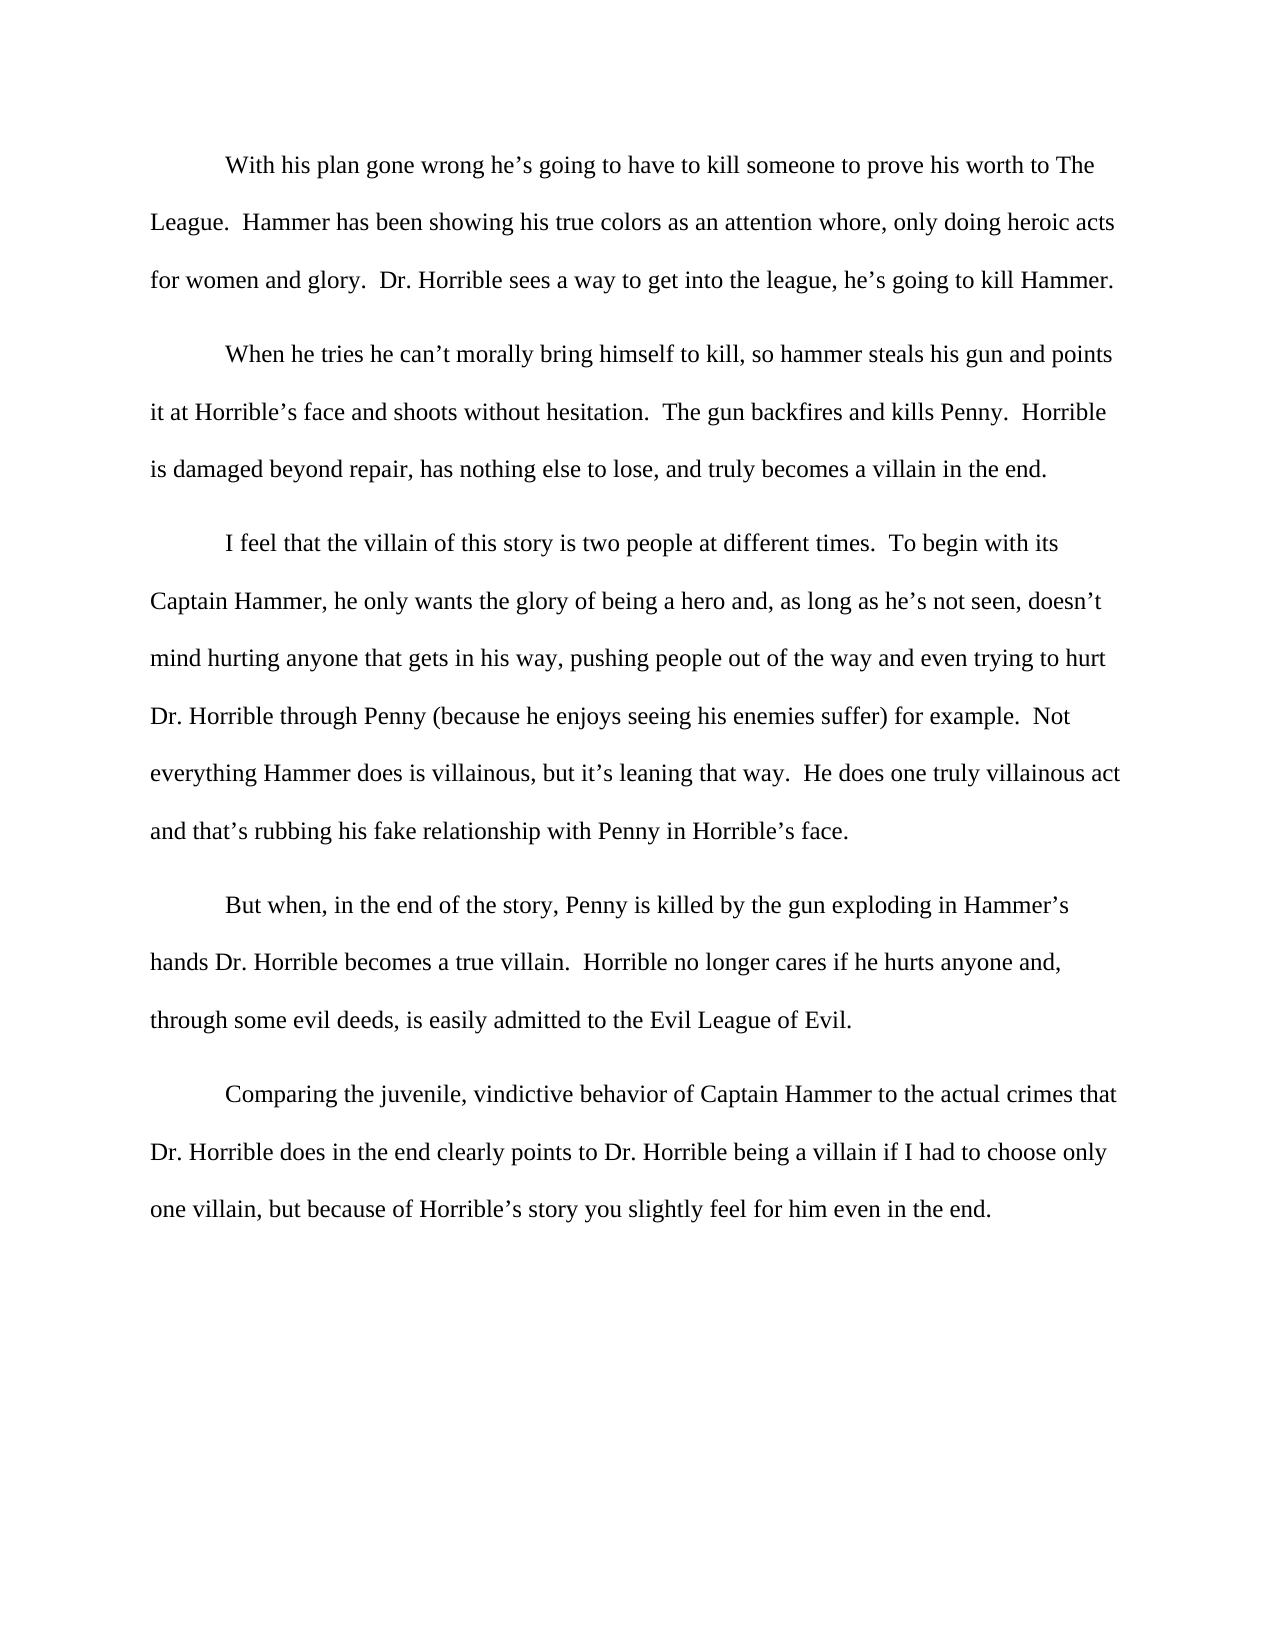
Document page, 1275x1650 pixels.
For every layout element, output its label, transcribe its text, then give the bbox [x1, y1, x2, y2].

text When he tries he can’t morally bring himself to kill, so hammer steals his gun and points it at Horrible’s face and shoots without hesitation. The gun backfires and kills Penny. Horrible is damaged beyond repair, has nothing else to lose, and truly becomes a villain in the end. [150, 339, 1125, 483]
text With his plan gone wrong he’s going to have to kill someone to prove his worth to The League. Hammer has been showing his true colors as an attention whore, only doing heroic acts for women and glory. Dr. Horrible sees a way to get into the league, he’s going to kill Hammer. [150, 150, 1125, 294]
text Comparing the juvenile, vindictive behavior of Captain Hammer to the actual crimes that Dr. Horrible does in the end clearly points to Dr. Horrible being a villain if I had to choose only one villain, but because of Horrible’s story you slightly feel for him even in the end. [150, 1079, 1125, 1223]
text But when, in the end of the story, Penny is killed by the gun exploding in Hammer’s hands Dr. Horrible becomes a true villain. Horrible no longer cares if he hurts anyone and, through some evil deeds, is easily admitted to the Evil League of Evil. [150, 890, 1125, 1034]
text I feel that the villain of this story is two people at different times. To begin with its Captain Hammer, he only wants the glory of being a hero and, as long as he’s not seen, doesn’t mind hurting anyone that gets in his way, pushing people out of the way and even trying to hurt Dr. Horrible through Penny (because he enjoys seeing his enemies suffer) for example. Not everything Hammer does is villainous, but it’s leaning that way. He does one truly villainous act and that’s rubbing his fake relationship with Penny in Horrible’s face. [150, 528, 1125, 844]
